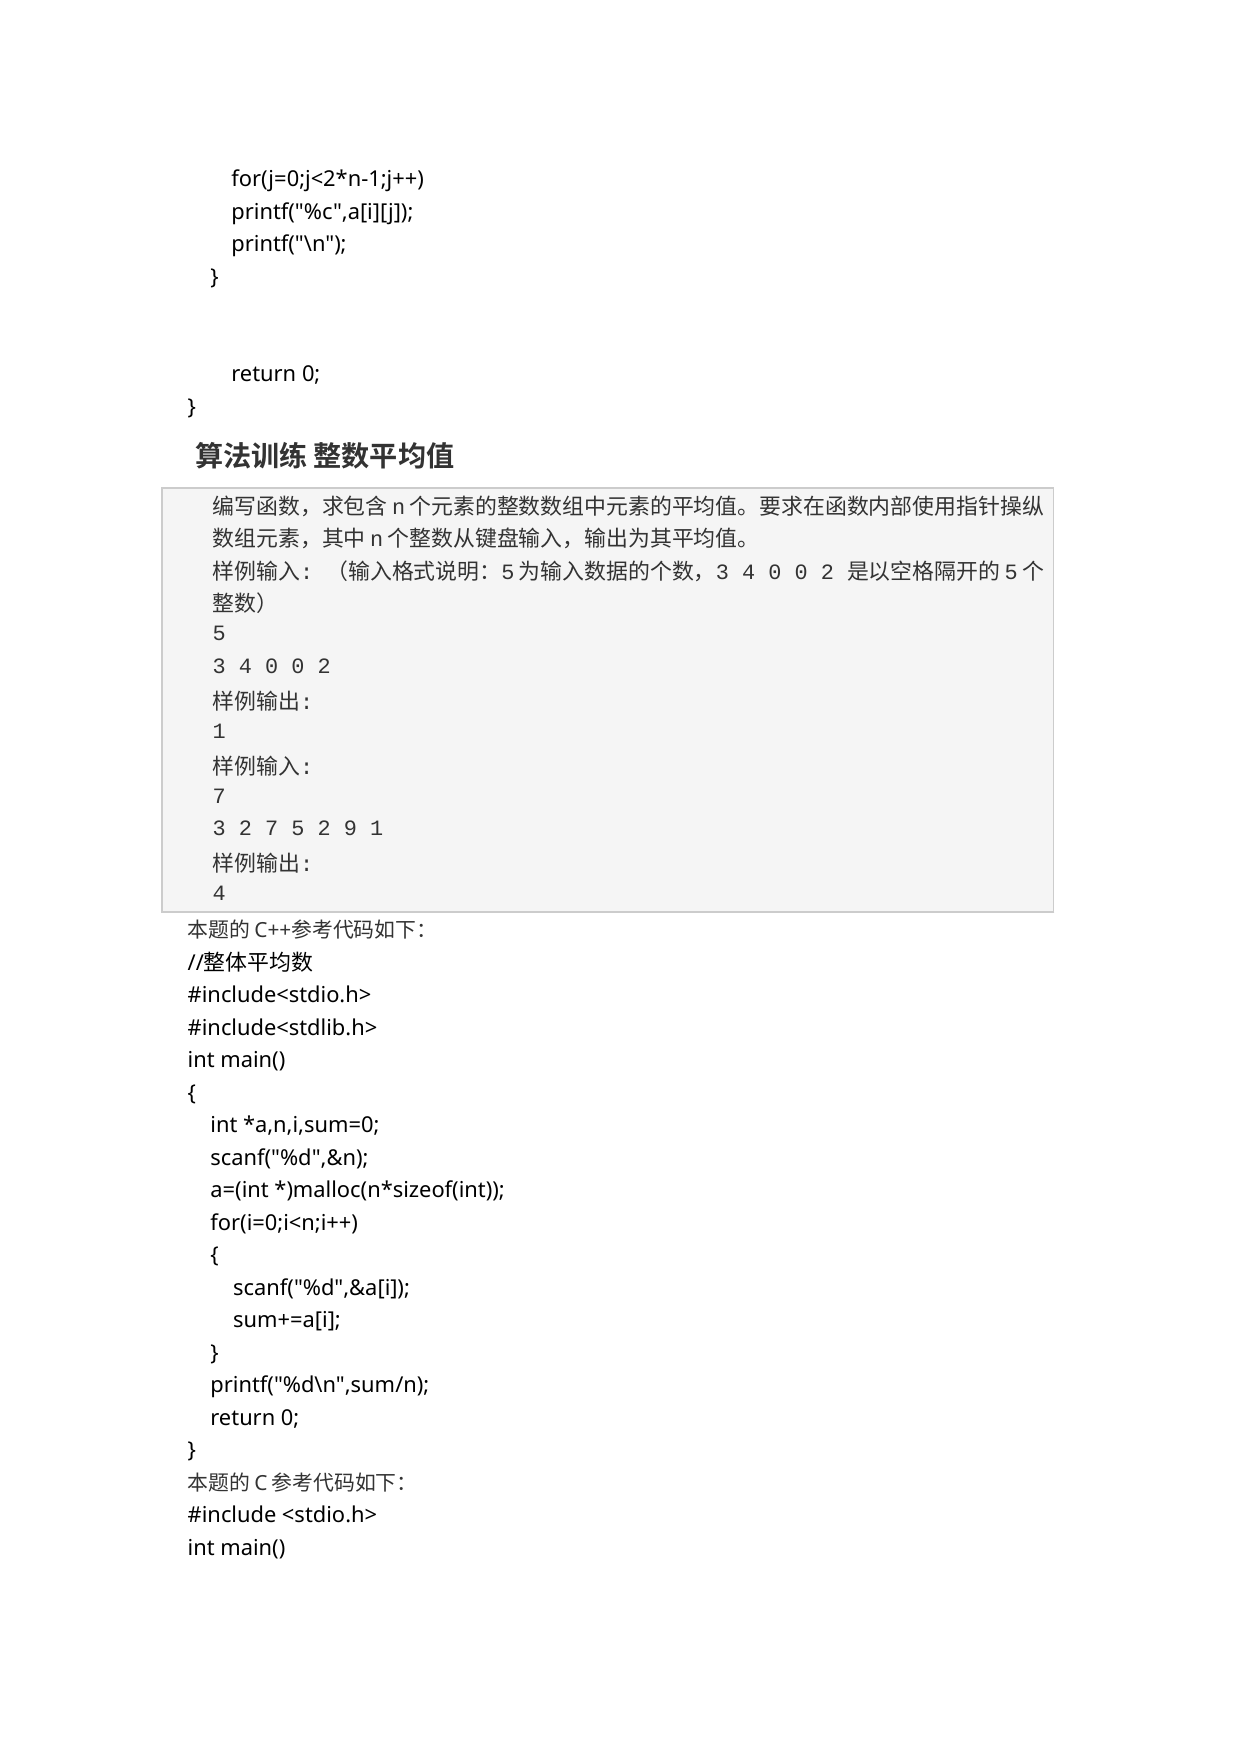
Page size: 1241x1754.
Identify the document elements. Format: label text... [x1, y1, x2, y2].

text 算法训练 整数平均值 [187, 422, 1053, 487]
text } [187, 389, 1053, 422]
text #include<stdio.h> [187, 978, 1053, 1010]
text } [187, 259, 1053, 292]
text sum+=a[i]; [187, 1303, 1053, 1335]
text { [187, 1238, 1053, 1270]
text #include <stdio.h> [187, 1498, 1053, 1530]
text { [187, 1075, 1053, 1108]
text printf("%d\n",sum/n); [187, 1368, 1053, 1400]
text } [187, 1335, 1053, 1368]
text int main() [187, 1043, 1053, 1075]
text int main() [187, 1530, 1053, 1563]
text printf("\n"); [187, 227, 1053, 259]
text int *a,n,i,sum=0; [187, 1108, 1053, 1140]
text //整体平均数 [187, 945, 1053, 978]
text } [187, 1433, 1053, 1465]
text for(j=0;j<2*n-1;j++) [187, 162, 1053, 194]
text a=(int *)malloc(n*sizeof(int)); [187, 1173, 1053, 1205]
text scanf("%d",&a[i]); [187, 1270, 1053, 1303]
text 编写函数，求包含n个元素的整数数组中元素的平均值。要求在函数内部使用指针操纵数组元素，其中n个整数从键盘输入，输出为其平均值。 [163, 489, 1053, 552]
text 样例输入: （输入格式说明：5为输入数据的个数，3 4 0 0 2 是以空格隔开的5个整数） 5 3 4 0 0 2 样例输出: 1 [163, 552, 1053, 747]
text #include<stdlib.h> [187, 1010, 1053, 1043]
text 样例输入: 7 3 2 7 5 2 9 1 样例输出: 4 [163, 747, 1053, 911]
text scanf("%d",&n); [187, 1140, 1053, 1173]
text 本题的C++参考代码如下： [187, 913, 1053, 945]
text for(i=0;i<n;i++) [187, 1205, 1053, 1238]
text 本题的C参考代码如下： [187, 1465, 1053, 1498]
text printf("%c",a[i][j]); [187, 194, 1053, 227]
text return 0; [187, 1400, 1053, 1433]
text return 0; [187, 357, 1053, 389]
